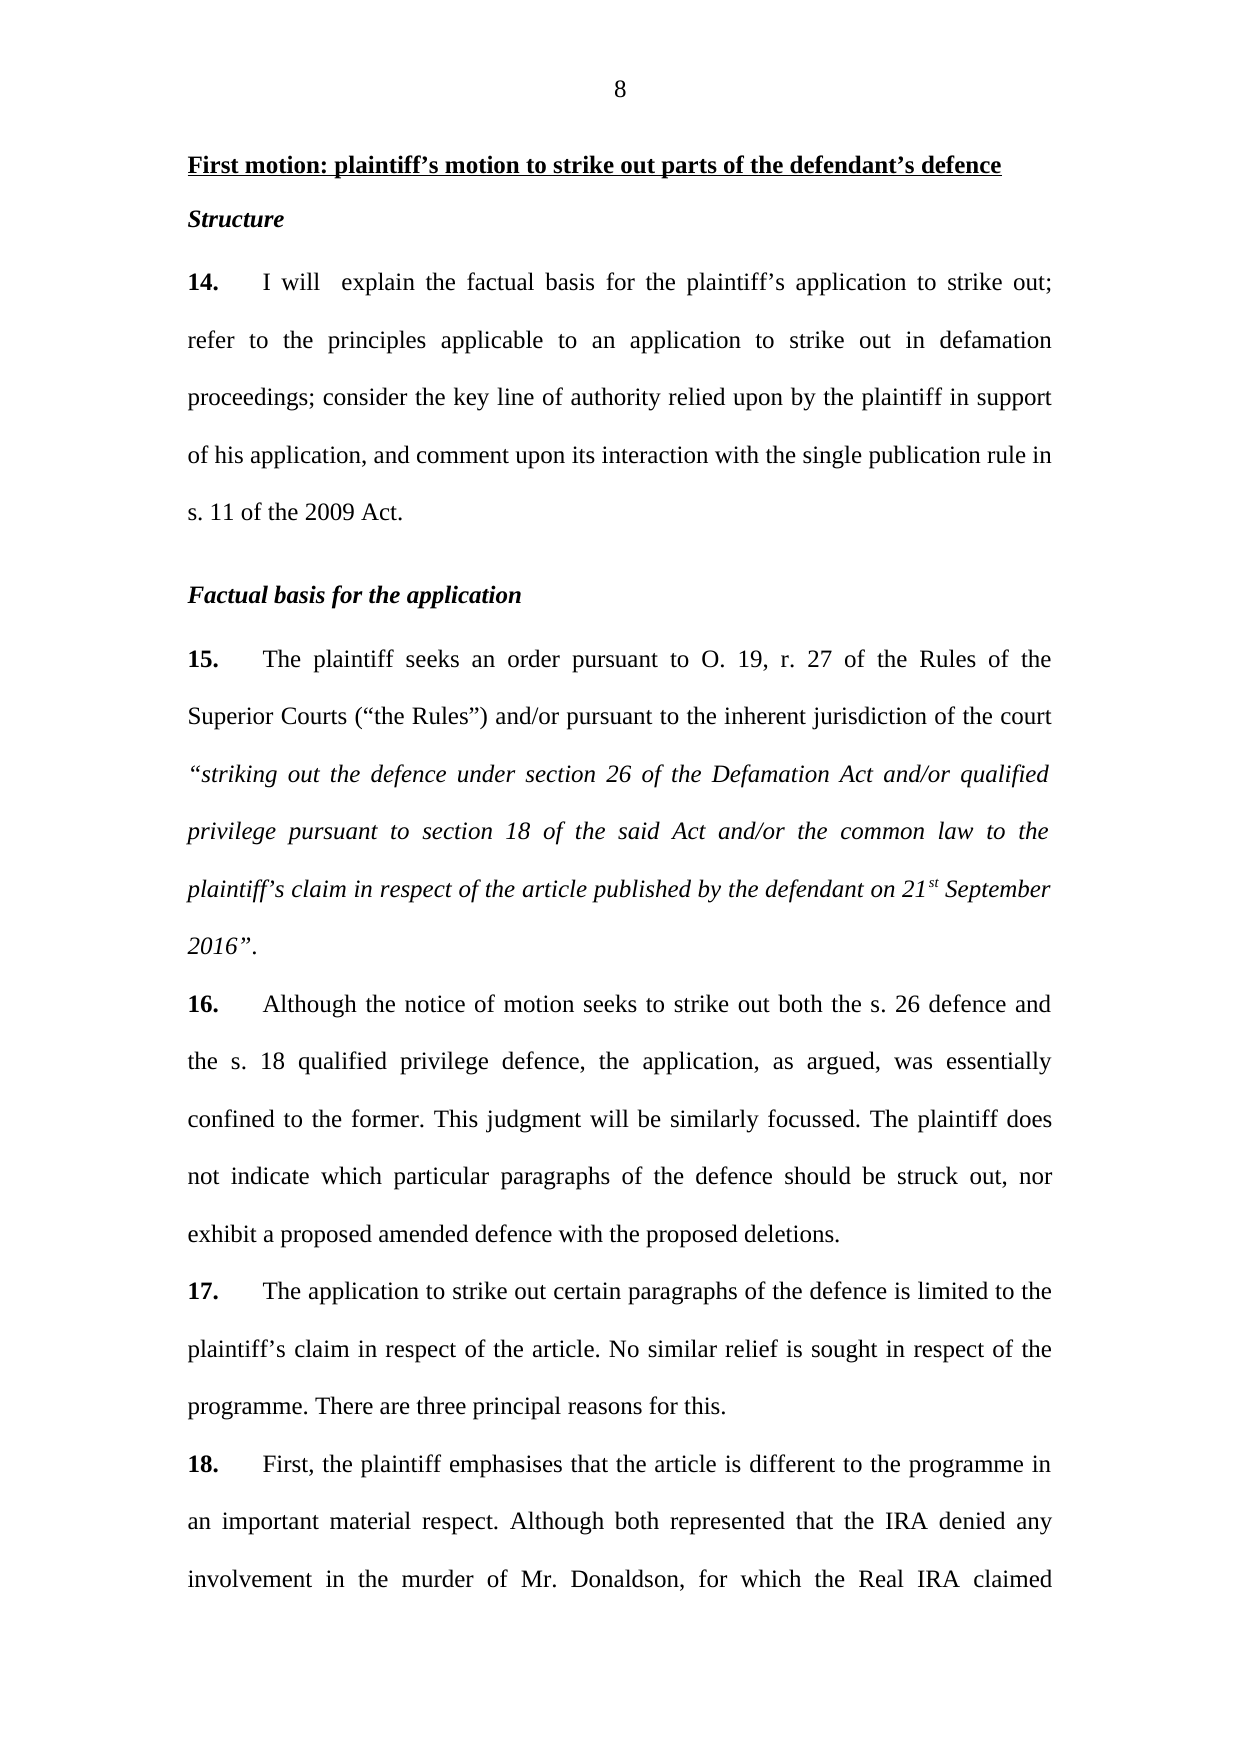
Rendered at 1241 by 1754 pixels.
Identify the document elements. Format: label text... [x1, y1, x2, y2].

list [187, 1449, 1053, 1592]
subtitle Factual basis for the application [187, 580, 1053, 609]
list Although the notice of motion seeks to strike out both the s. 26 defence and the s. 18 qualified privilege defence, the application, as argued, was essentially confined to the former. This judgment will be similarly focussed. The plaintiff does not indicate which particular paragraphs of the defence should be struck out, nor exhibit a proposed amended defence with the proposed deletions. [187, 989, 1053, 1247]
subtitle Structure [187, 204, 1053, 232]
list The application to strike out certain paragraphs of the defence is limited to the plaintiff’s claim in respect of the article. No similar relief is sought in respect of the programme. There are three principal reasons for this. [187, 1276, 1053, 1420]
subtitle First motion: plaintiff’s motion to strike out parts of the defendant’s defence [187, 150, 1053, 179]
list I will explain the factual basis for the plaintiff’s application to strike out; refer to the principles applicable to an application to strike out in defamation proceedings; consider the key line of authority relied upon by the plaintiff in support of his application, and comment upon its interaction with the single publication rule in s. 11 of the 2009 Act. [187, 267, 1053, 526]
list The plaintiff seeks an order pursuant to O. 19, r. 27 of the Rules of the Superior Courts (“the Rules”) and/or pursuant to the inherent jurisdiction of the court “striking out the defence under section 26 of the Defamation Act and/or qualified privilege pursuant to section 18 of the said Act and/or the common law to the plaintiff’s claim in respect of the article published by the defendant on 21st September 2016”. [187, 644, 1053, 960]
